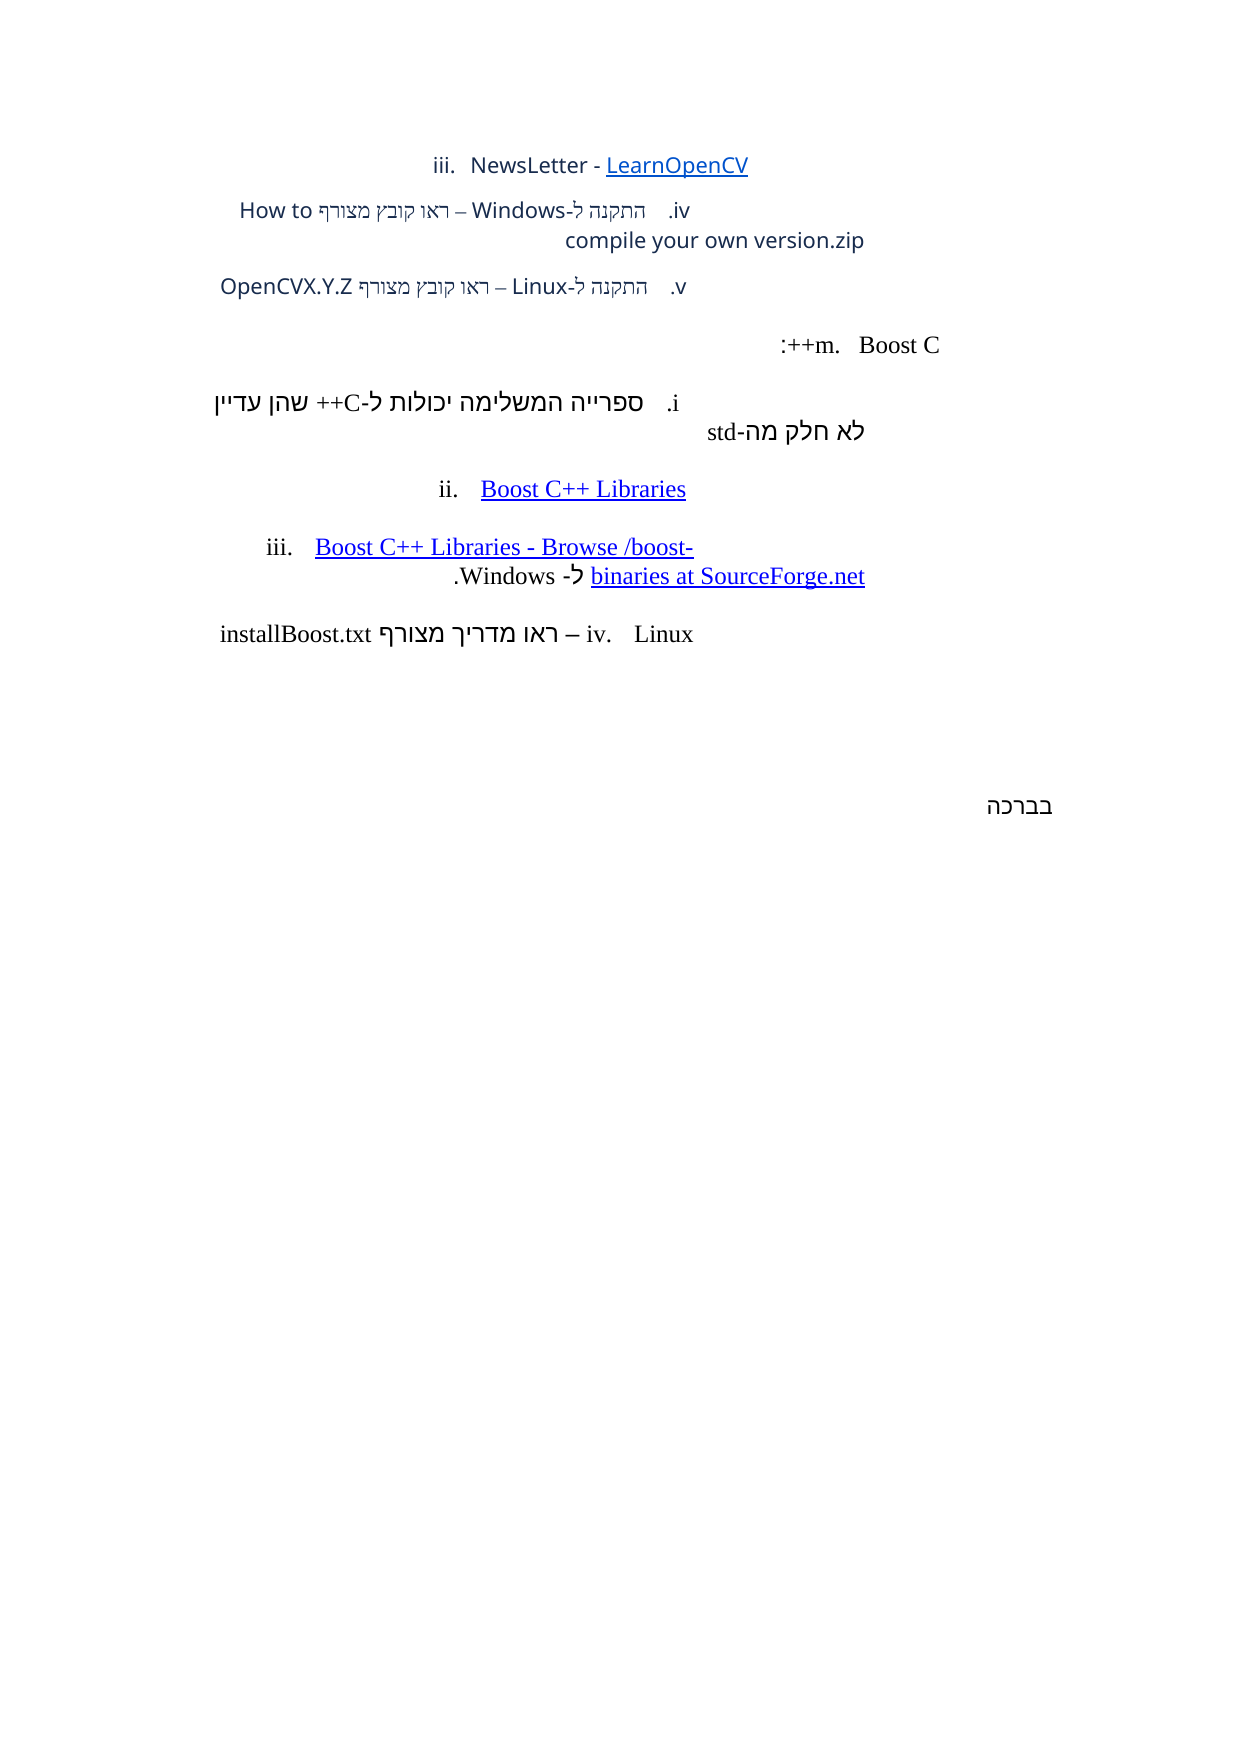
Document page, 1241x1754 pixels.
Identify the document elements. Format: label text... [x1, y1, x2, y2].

text i. ספרייה המשלימה יכולות ל-C++ שהן עדיין לא חלק מה-std [187, 388, 865, 445]
text iii. Boost C++ Libraries - Browse /boost-binaries at SourceForge.net ל- Windows. [187, 532, 865, 590]
text v. התקנה ל-Linux – ראו קובץ מצורף OpenCVX.Y.Z [187, 271, 865, 300]
text iii. NewsLetter - LearnOpenCV [187, 150, 865, 180]
text ii. Boost C++ Libraries [187, 474, 865, 503]
text iv. התקנה ל-Windows – ראו קובץ מצורף How to compile your own version.zip [187, 195, 865, 255]
text בברכה [187, 793, 1053, 819]
text m. Boost C++: [187, 329, 940, 358]
text iv. Linux – ראו מדריך מצורף installBoost.txt [187, 619, 865, 648]
